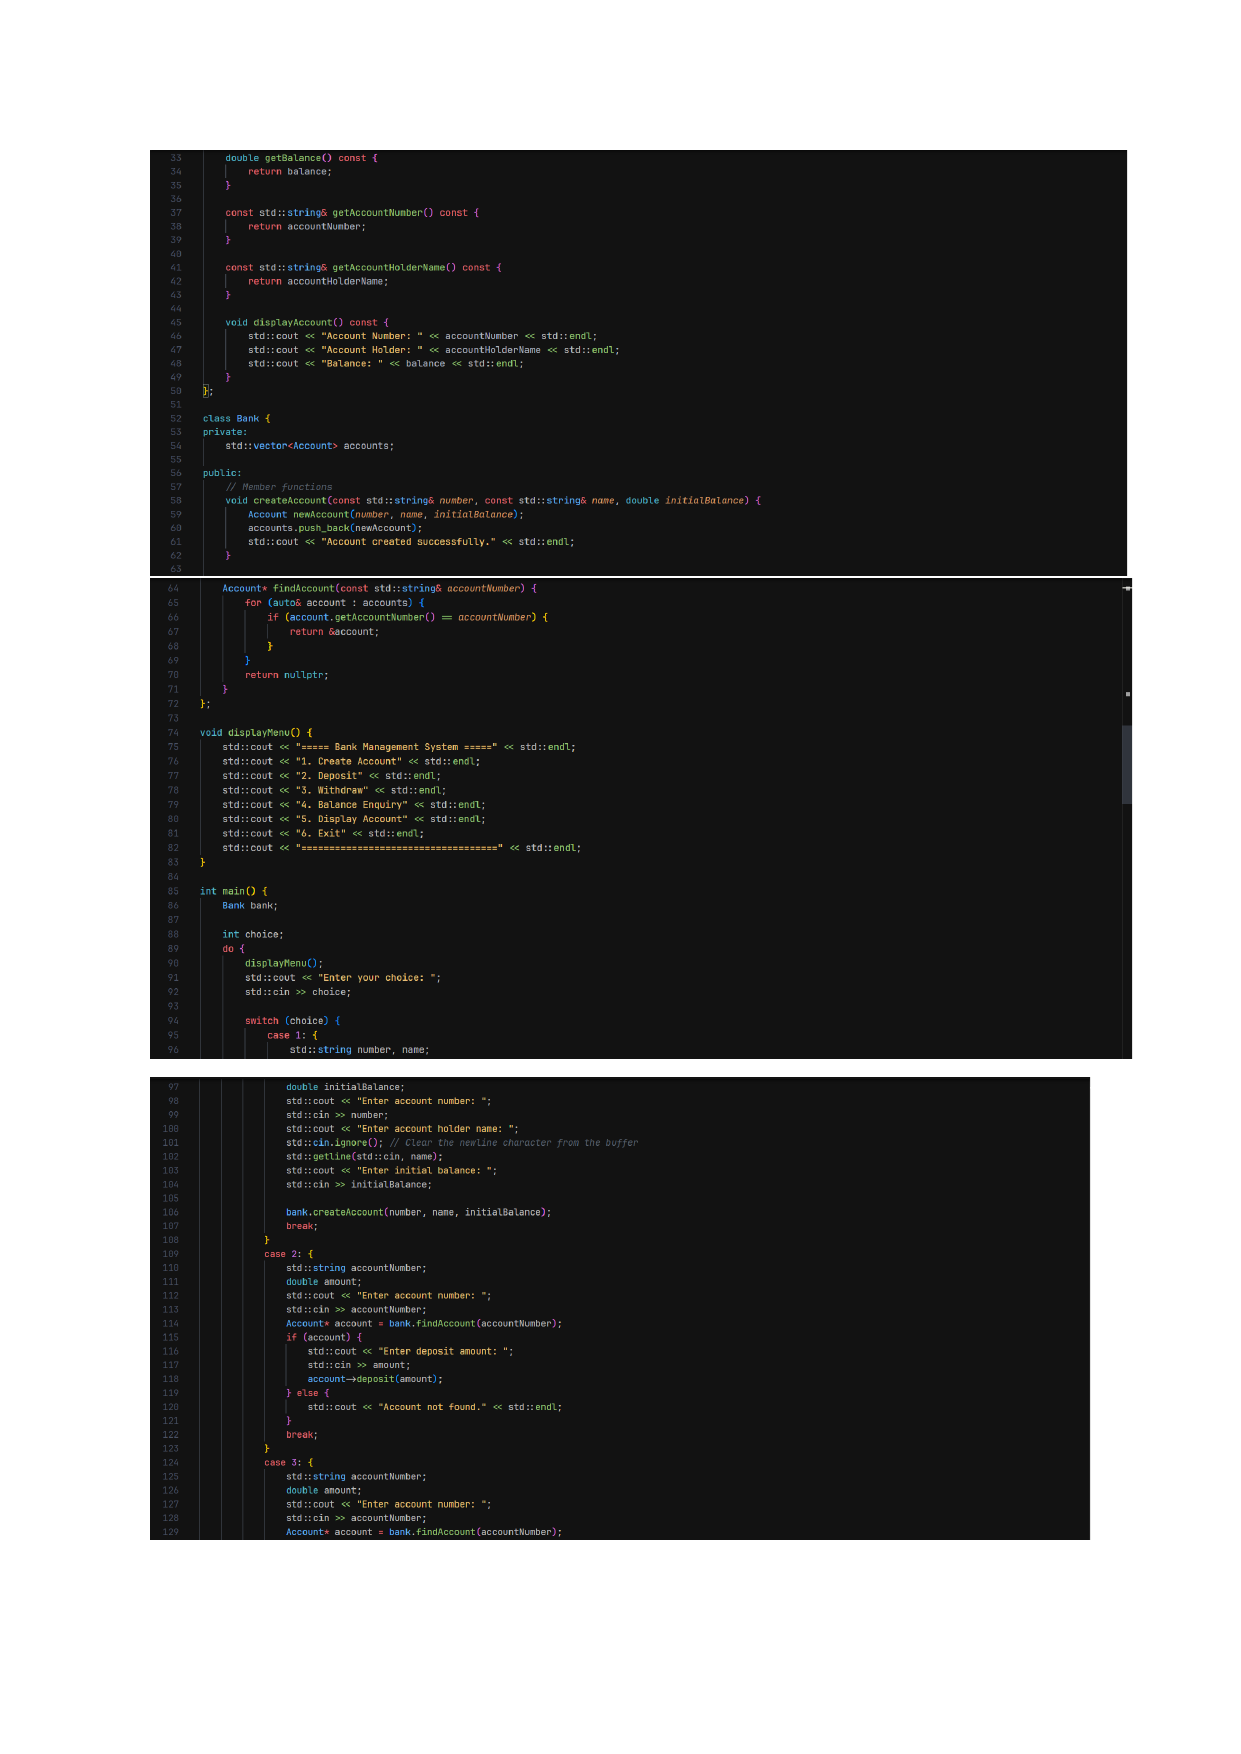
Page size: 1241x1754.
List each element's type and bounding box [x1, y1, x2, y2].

picture [150, 150, 1128, 576]
picture [150, 1077, 1091, 1540]
picture [150, 578, 1133, 1059]
